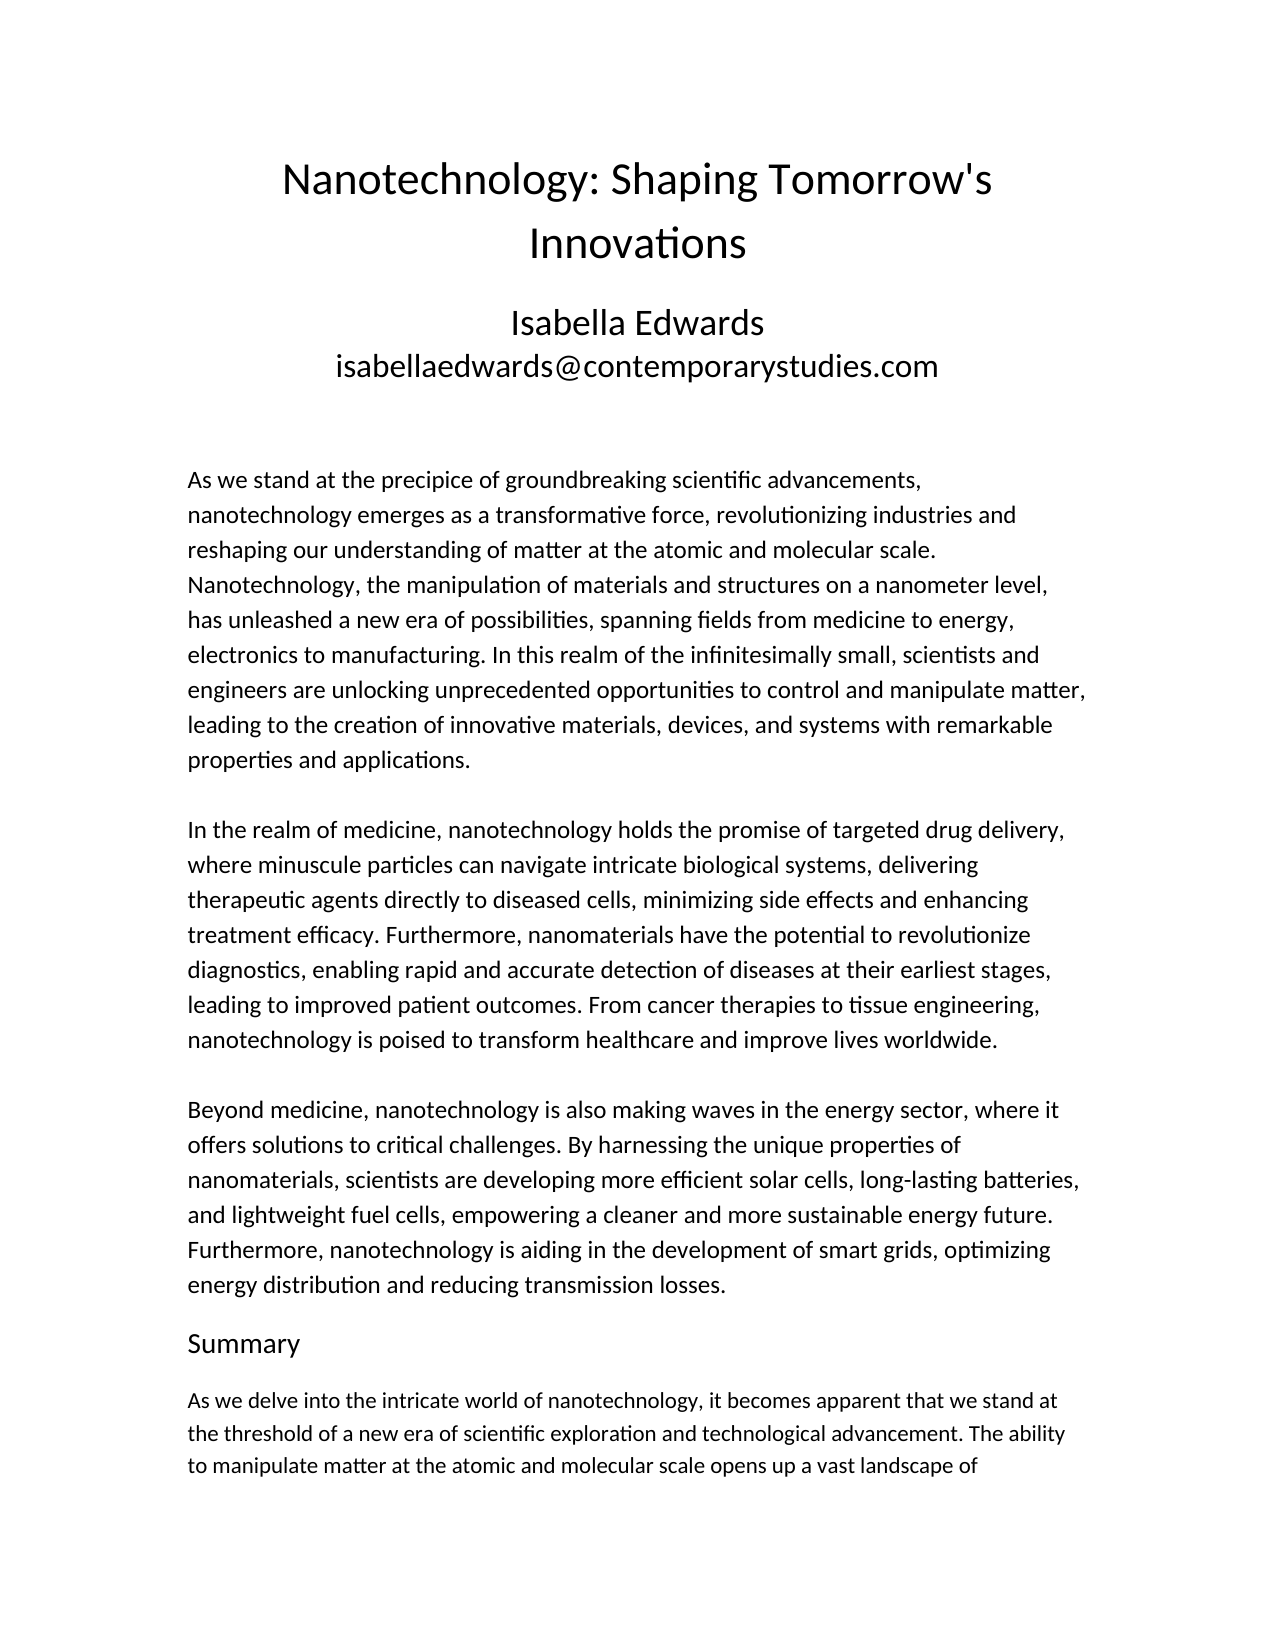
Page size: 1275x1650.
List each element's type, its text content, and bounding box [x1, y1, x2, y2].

text As we stand at the precipice of groundbreaking scientific advancements, nanotechnology emerges as a transformative force, revolutionizing industries and reshaping our understanding of matter at the atomic and molecular scale. Nanotechnology, the manipulation of materials and structures on a nanometer level, has unleashed a new era of possibilities, spanning fields from medicine to energy, electronics to manufacturing. In this realm of the infinitesimally small, scientists and engineers are unlocking unprecedented opportunities to control and manipulate matter, leading to the creation of innovative materials, devices, and systems with remarkable properties and applications. In the realm of medicine, nanotechnology holds the promise of targeted drug delivery, where minuscule particles can navigate intricate biological systems, delivering therapeutic agents directly to diseased cells, minimizing side effects and enhancing treatment efficacy. Furthermore, nanomaterials have the potential to revolutionize diagnostics, enabling rapid and accurate detection of diseases at their earliest stages, leading to improved patient outcomes. From cancer therapies to tissue engineering, nanotechnology is poised to transform healthcare and improve lives worldwide. Beyond medicine, nanotechnology is also making waves in the energy sector, where it offers solutions to critical challenges. By harnessing the unique properties of nanomaterials, scientists are developing more efficient solar cells, long-lasting batteries, and lightweight fuel cells, empowering a cleaner and more sustainable energy future. Furthermore, nanotechnology is aiding in the development of smart grids, optimizing energy distribution and reducing transmission losses. [187, 464, 1087, 1299]
text Isabella Edwards [187, 299, 1087, 345]
text Nanotechnology: Shaping Tomorrow's Innovations [187, 150, 1087, 270]
text isabellaedwards@contemporarystudies.com [187, 345, 1087, 386]
text Summary [187, 1325, 1087, 1360]
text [187, 1386, 1087, 1479]
